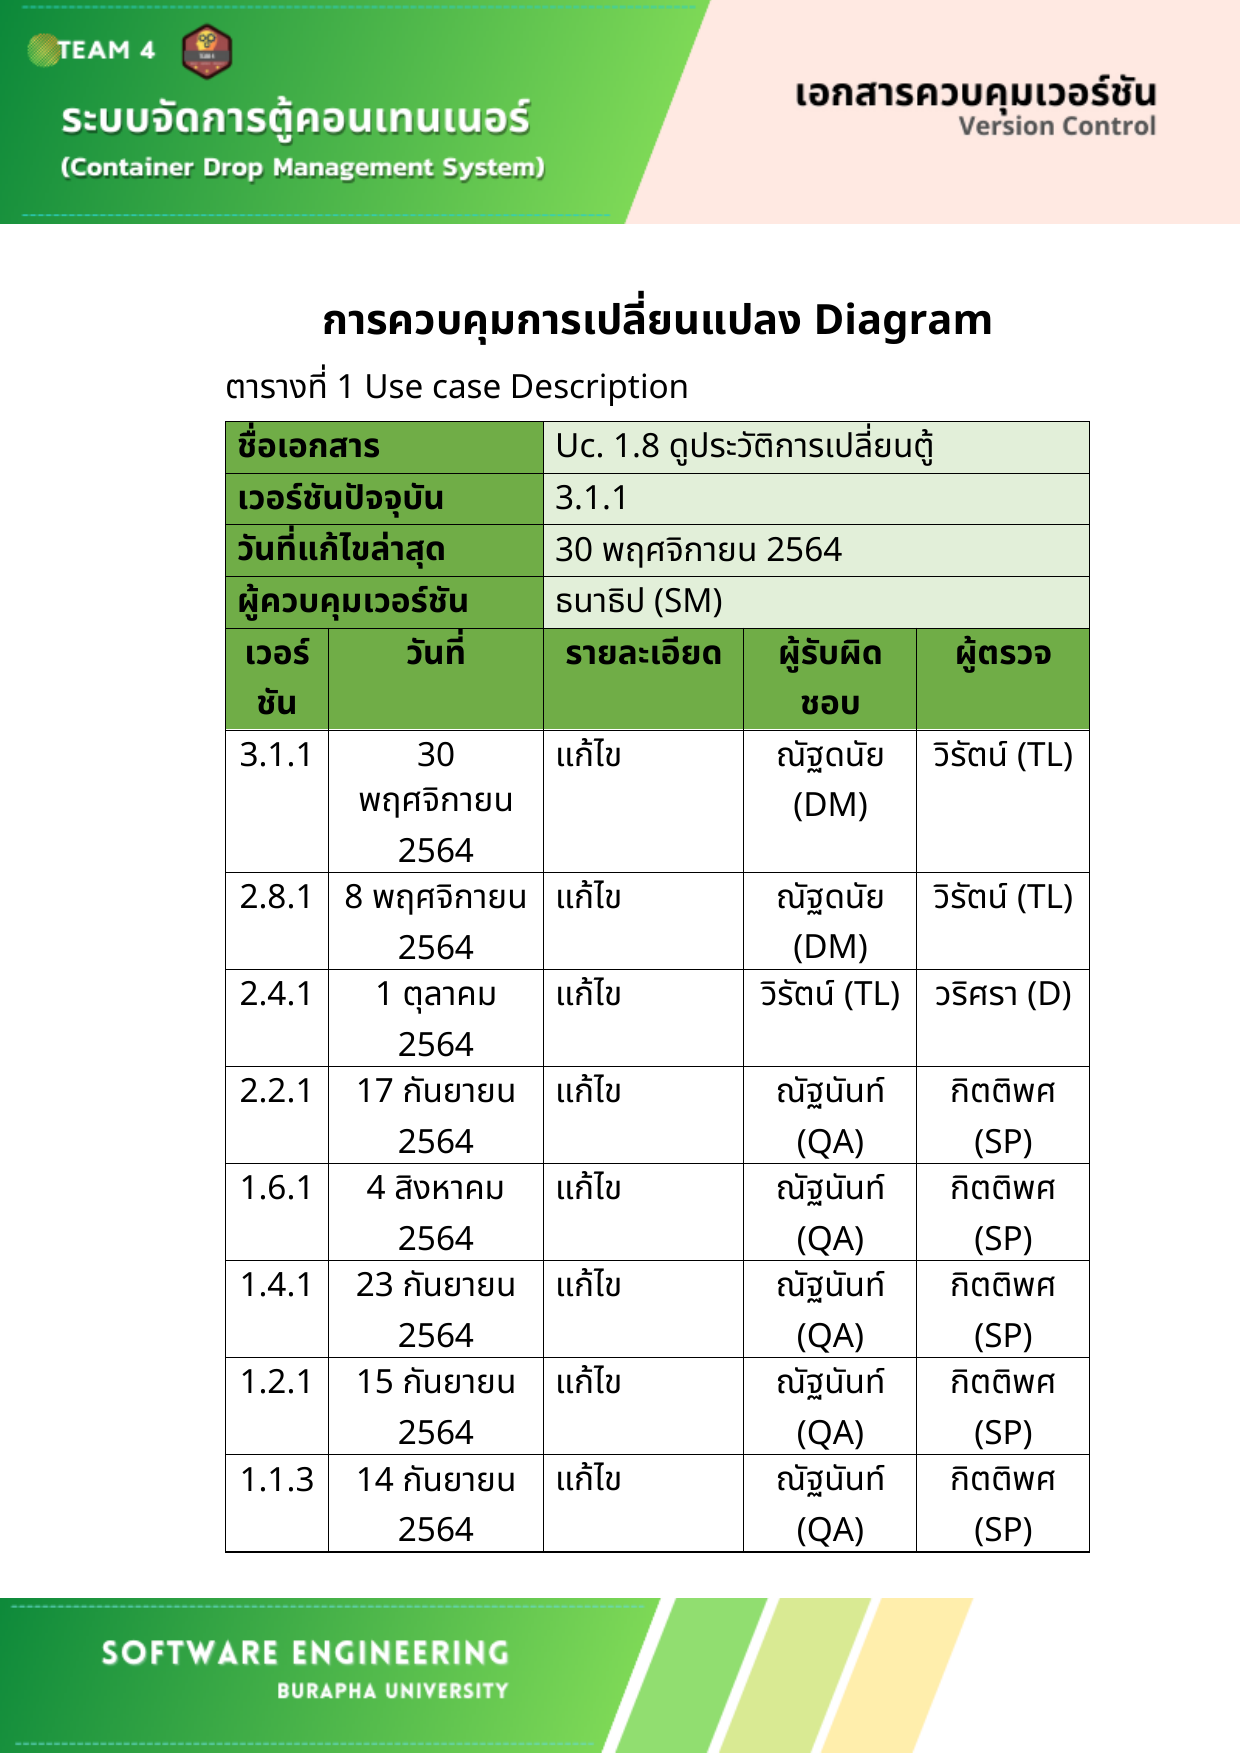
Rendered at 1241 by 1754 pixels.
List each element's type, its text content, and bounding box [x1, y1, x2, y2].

table_cell 17 กันยายน 2564 [329, 1067, 543, 1163]
table_cell แก้ไข [544, 731, 743, 872]
table_cell แก้ไข [544, 1164, 743, 1260]
table_cell 4 สิงหาคม 2564 [329, 1164, 543, 1260]
table_cell 1.1.3 [226, 1455, 328, 1551]
table_cell วันที่ [329, 629, 543, 729]
table_cell วิรัตน์ (TL) [744, 970, 916, 1066]
table_cell แก้ไข [544, 1455, 743, 1551]
table_cell 30 พฤศจิกายน 2564 [544, 525, 1089, 576]
table_cell ณัฐนันท์ (QA) [744, 1261, 916, 1357]
table_cell ผู้ตรวจ [917, 629, 1089, 729]
table_cell 1 ตุลาคม 2564 [329, 970, 543, 1066]
text การควบคุมการเปลี่ยนแปลง Diagram [225, 290, 1090, 353]
table_cell ณัฐนันท์ (QA) [744, 1358, 916, 1454]
table_cell 2.2.1 [226, 1067, 328, 1163]
table_cell ณัฐนันท์ (QA) [744, 1067, 916, 1163]
table_cell 2.4.1 [226, 970, 328, 1066]
table_cell ณัฐดนัย (DM) [744, 731, 916, 872]
table_cell แก้ไข [544, 873, 743, 969]
table_cell 23 กันยายน 2564 [329, 1261, 543, 1357]
table_cell 1.2.1 [226, 1358, 328, 1454]
table_cell เวอร์ชันปัจจุบัน [226, 474, 543, 524]
table_cell กิตติพศ (SP) [917, 1358, 1089, 1454]
table_cell กิตติพศ (SP) [917, 1164, 1089, 1260]
picture [0, 0, 1240, 224]
table_cell 8 พฤศจิกายน 2564 [329, 873, 543, 969]
table_cell เวอร์ชัน [226, 629, 328, 729]
table_cell ธนาธิป (SM) [544, 577, 1089, 628]
table_cell ผู้ควบคุมเวอร์ชัน [226, 577, 543, 628]
table_cell 3.1.1 [544, 474, 1089, 524]
table_cell 1.4.1 [226, 1261, 328, 1357]
table_header Uc. 1.8 ดูประวัติการเปลี่ยนตู้ [544, 422, 1089, 473]
table_cell แก้ไข [544, 1261, 743, 1357]
table_cell ณัฐดนัย (DM) [744, 873, 916, 969]
table_cell 2.8.1 [226, 873, 328, 969]
table_cell กิตติพศ (SP) [917, 1455, 1089, 1551]
table_cell รายละเอียด [544, 629, 743, 729]
table_cell วันที่แก้ไขล่าสุด [226, 525, 543, 576]
picture [0, 1598, 1238, 1753]
table_cell แก้ไข [544, 970, 743, 1066]
table_cell ผู้รับผิดชอบ [744, 629, 916, 729]
table_cell วิรัตน์ (TL) [917, 731, 1089, 872]
table_cell กิตติพศ (SP) [917, 1261, 1089, 1357]
table_cell แก้ไข [544, 1358, 743, 1454]
table_cell วริศรา (D) [917, 970, 1089, 1066]
table_cell ณัฐนันท์ (QA) [744, 1455, 916, 1551]
table_cell 14 กันยายน 2564 [329, 1455, 543, 1551]
table_cell 30 พฤศจิกายน 2564 [329, 731, 543, 872]
table_cell วิรัตน์ (TL) [917, 873, 1089, 969]
text ตารางที่ 1 Use case Description [225, 363, 1090, 414]
table_cell 15 กันยายน 2564 [329, 1358, 543, 1454]
table_cell 3.1.1 [226, 731, 328, 872]
table_cell กิตติพศ (SP) [917, 1067, 1089, 1163]
table_cell แก้ไข [544, 1067, 743, 1163]
table_cell 1.6.1 [226, 1164, 328, 1260]
table_cell ณัฐนันท์ (QA) [744, 1164, 916, 1260]
table_header ชื่อเอกสาร [226, 422, 543, 473]
